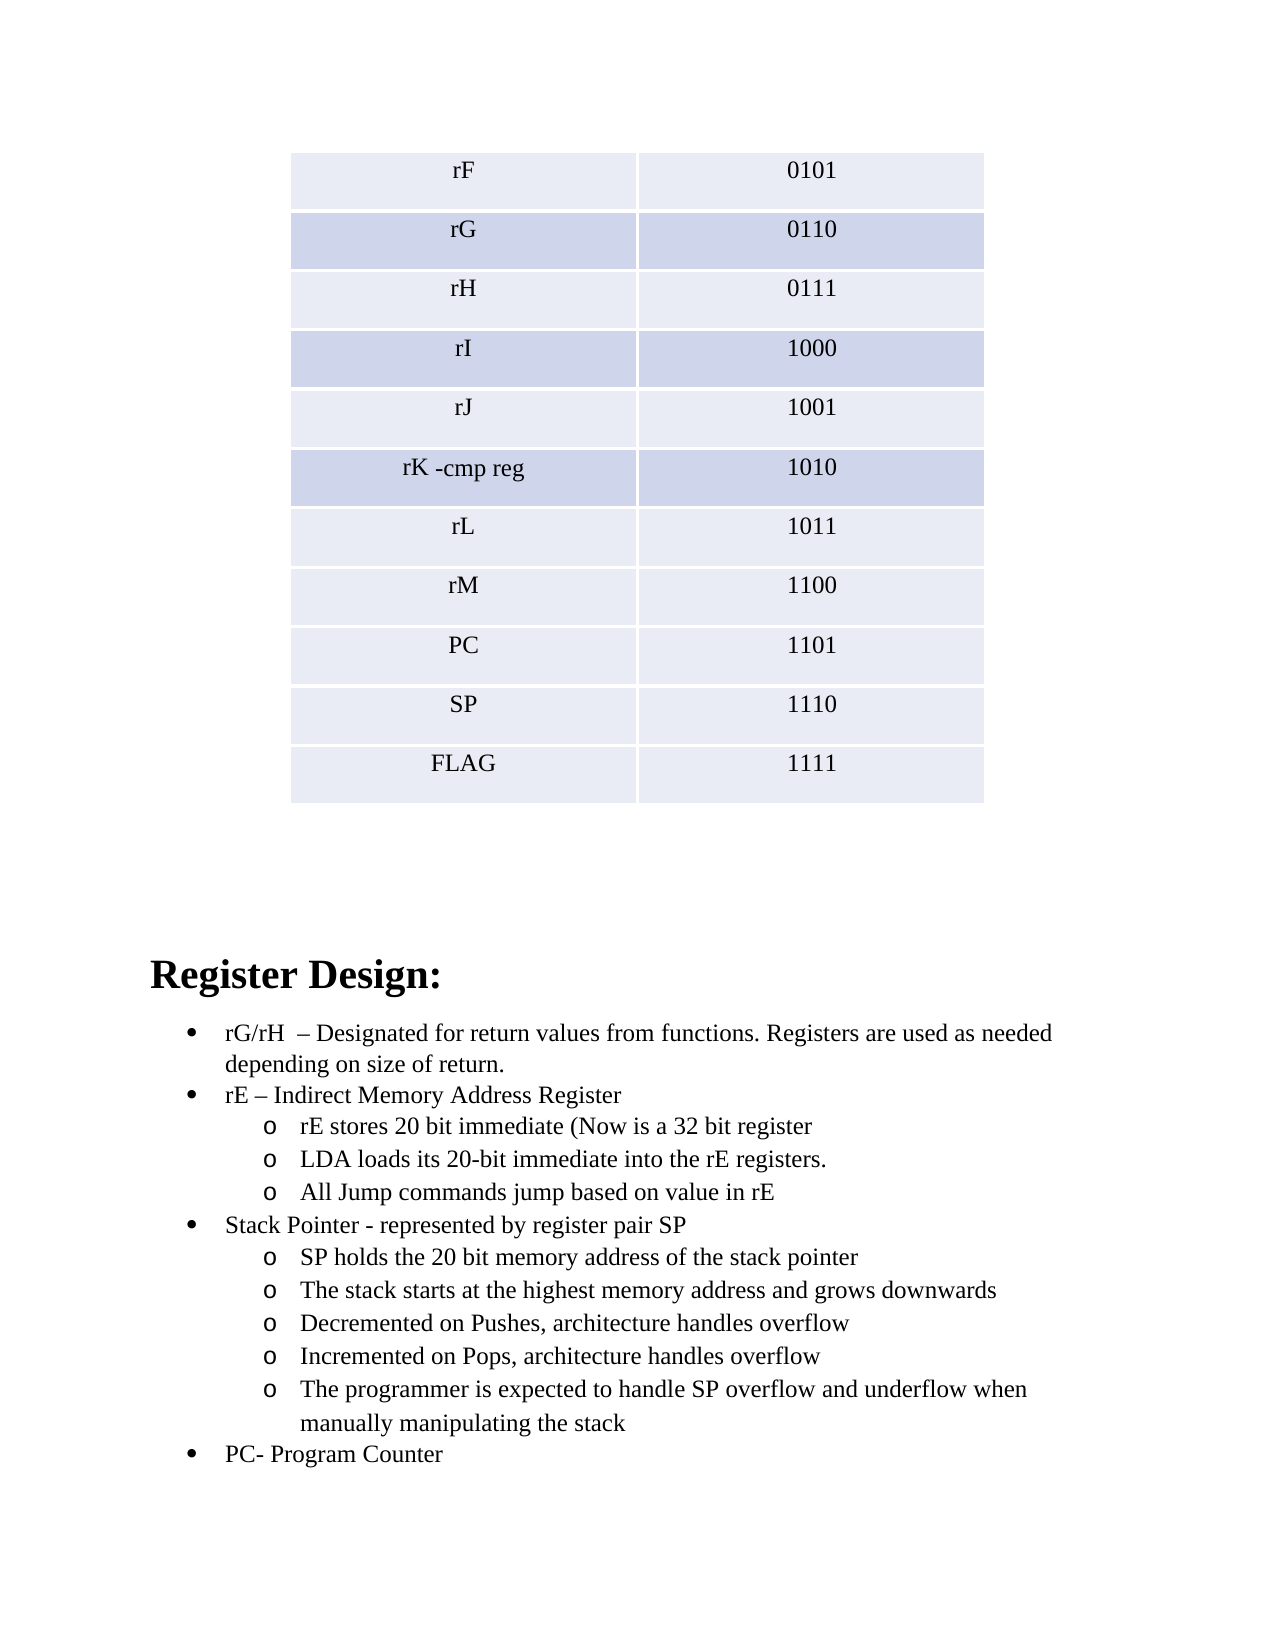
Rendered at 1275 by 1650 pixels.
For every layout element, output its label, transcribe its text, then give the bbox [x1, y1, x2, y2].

table_cell 1111 [639, 747, 984, 803]
list SP holds the 20 bit memory address of the stack pointer [262, 1242, 1125, 1272]
table_cell rJ​ [291, 391, 636, 447]
table_cell 1001 [639, 391, 984, 447]
table_cell 1110 [639, 688, 984, 744]
table_cell rF​ [291, 153, 636, 209]
list Decremented on Pushes, architecture handles overflow [262, 1308, 1125, 1339]
table_cell rM [291, 569, 636, 625]
table_cell rG​ [291, 213, 636, 269]
list The programmer is expected to handle SP overflow and underflow when manually manipulating the stack [262, 1374, 1125, 1436]
table_cell 1011 [639, 509, 984, 566]
list Stack Pointer - represented by register pair SP [187, 1211, 1125, 1239]
table_cell 1101 [639, 628, 984, 684]
list rE stores 20 bit immediate (Now is a 32 bit register [262, 1111, 1125, 1142]
list All Jump commands jump based on value in rE [262, 1177, 1125, 1208]
list Incremented on Pops, architecture handles overflow [262, 1341, 1125, 1372]
table_cell 1100 [639, 569, 984, 625]
table_cell PC [291, 628, 636, 684]
table_cell 0101 [639, 153, 984, 209]
list rG/rH – Designated for return values from functions. Registers are used as needed depending on size of return. [187, 1018, 1125, 1077]
table_cell 1000 [639, 331, 984, 387]
list PC- Program Counter [187, 1439, 1125, 1467]
table_cell rL [291, 509, 636, 566]
table_cell rH​ [291, 272, 636, 328]
table_cell 0110 [639, 213, 984, 269]
table_cell FLAG [291, 747, 636, 803]
list The stack starts at the highest memory address and grows downwards [262, 1275, 1125, 1306]
table_cell rK​ -cmp reg [291, 450, 636, 506]
table_cell 1010 [639, 450, 984, 506]
text Register Design: [150, 949, 1125, 997]
table_cell rI​ [291, 331, 636, 387]
list rE – Indirect Memory Address Register [187, 1080, 1125, 1108]
table_cell 0111 [639, 272, 984, 328]
table_cell SP [291, 688, 636, 744]
list LDA loads its 20-bit immediate into the rE registers. [262, 1144, 1125, 1175]
